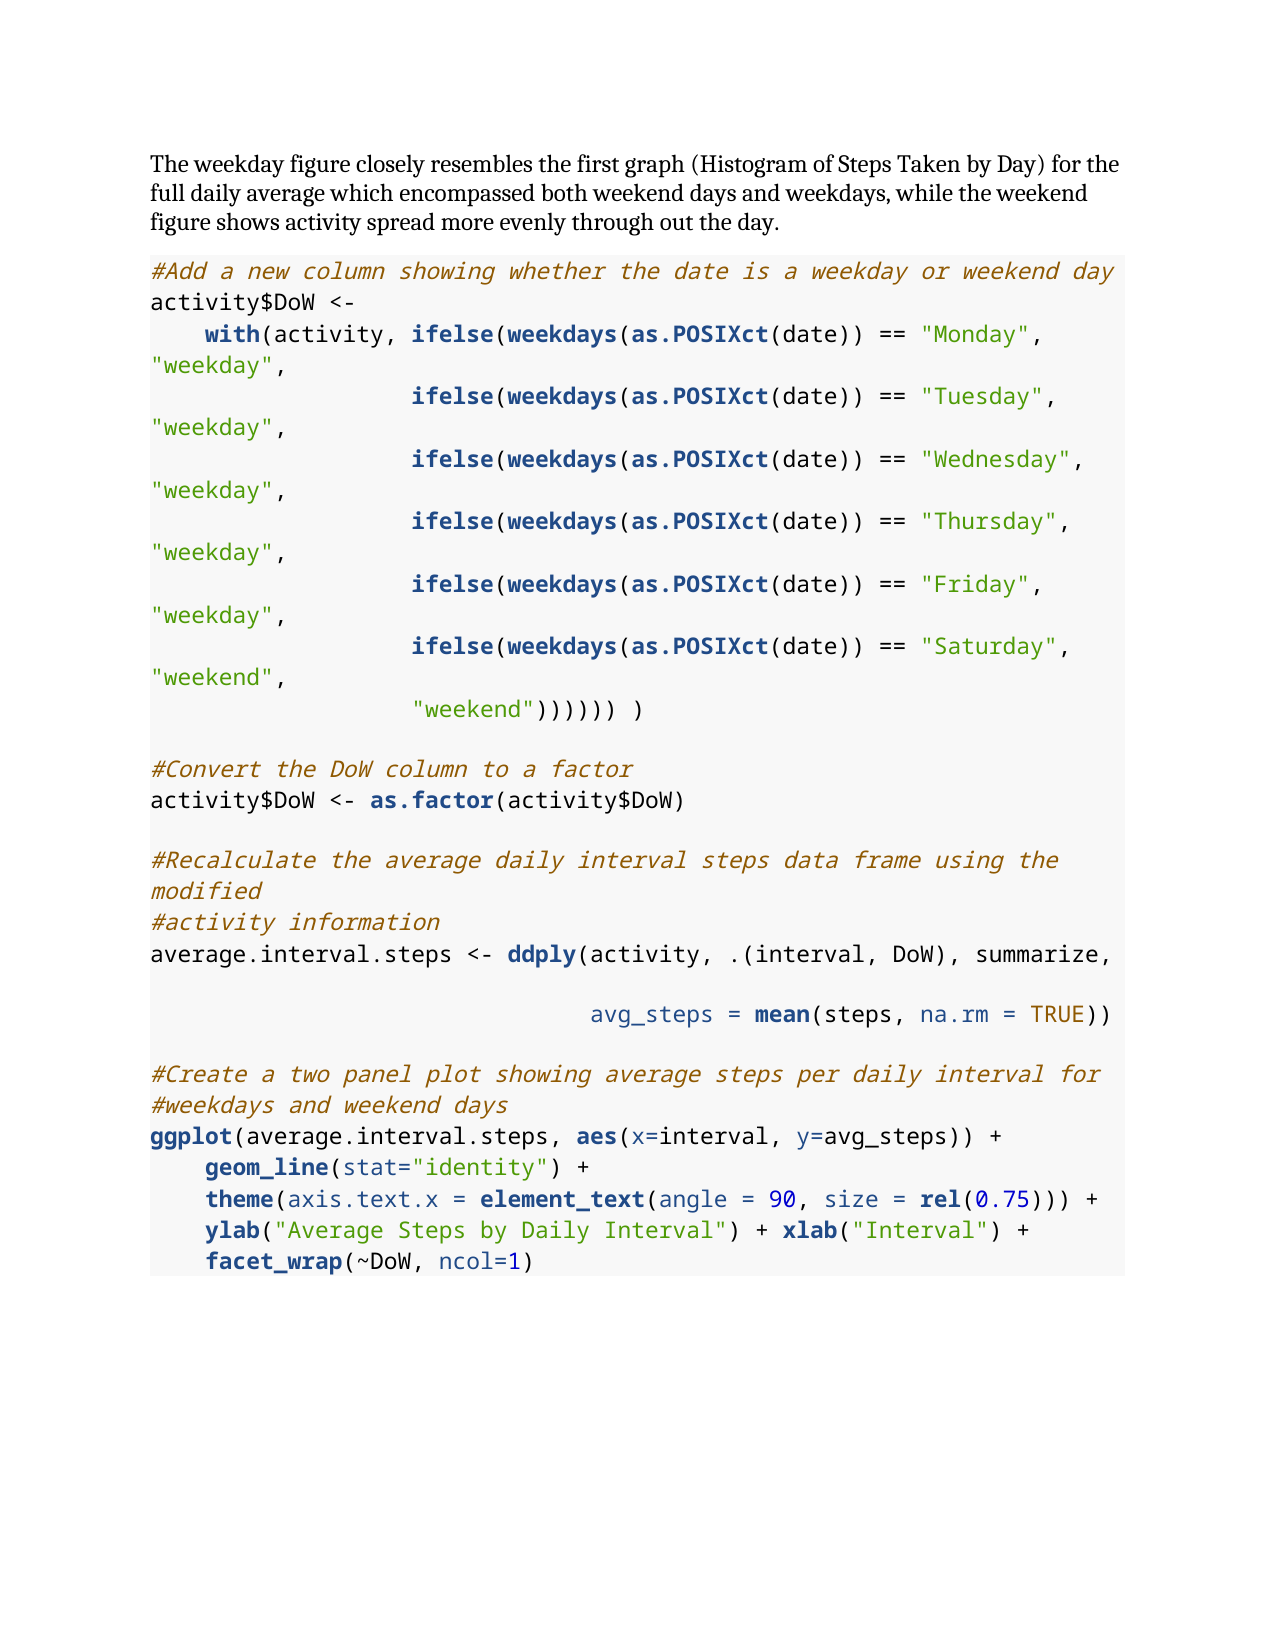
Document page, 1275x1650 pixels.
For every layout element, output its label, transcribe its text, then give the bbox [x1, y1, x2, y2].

text #Add a new column showing whether the date is a weekday or weekend day activity$DoW <- with(activity, ifelse(weekdays(as.POSIXct(date)) == "Monday", "weekday", ifelse(weekdays(as.POSIXct(date)) == "Tuesday", "weekday", ifelse(weekdays(as.POSIXct(date)) == "Wednesday", "weekday", ifelse(weekdays(as.POSIXct(date)) == "Thursday", "weekday", ifelse(weekdays(as.POSIXct(date)) == "Friday", "weekday", ifelse(weekdays(as.POSIXct(date)) == "Saturday", "weekend", "weekend")))))) ) #Convert the DoW column to a factor activity$DoW <- as.factor(activity$DoW) #Recalculate the average daily interval steps data frame using the modified #activity information average.interval.steps <- ddply(activity, .(interval, DoW), summarize, avg_steps = mean(steps, na.rm = TRUE)) #Create a two panel plot showing average steps per daily interval for #weekdays and weekend days ggplot(average.interval.steps, aes(x=interval, y=avg_steps)) + geom_line(stat="identity") + theme(axis.text.x = element_text(angle = 90, size = rel(0.75))) + ylab("Average Steps by Daily Interval") + xlab("Interval") + facet_wrap(~DoW, ncol=1) [150, 255, 1125, 1276]
text The weekday figure closely resembles the first graph (Histogram of Steps Taken by Day) for the full daily average which encompassed both weekend days and weekdays, while the weekend figure shows activity spread more evenly through out the day. [150, 150, 1125, 236]
